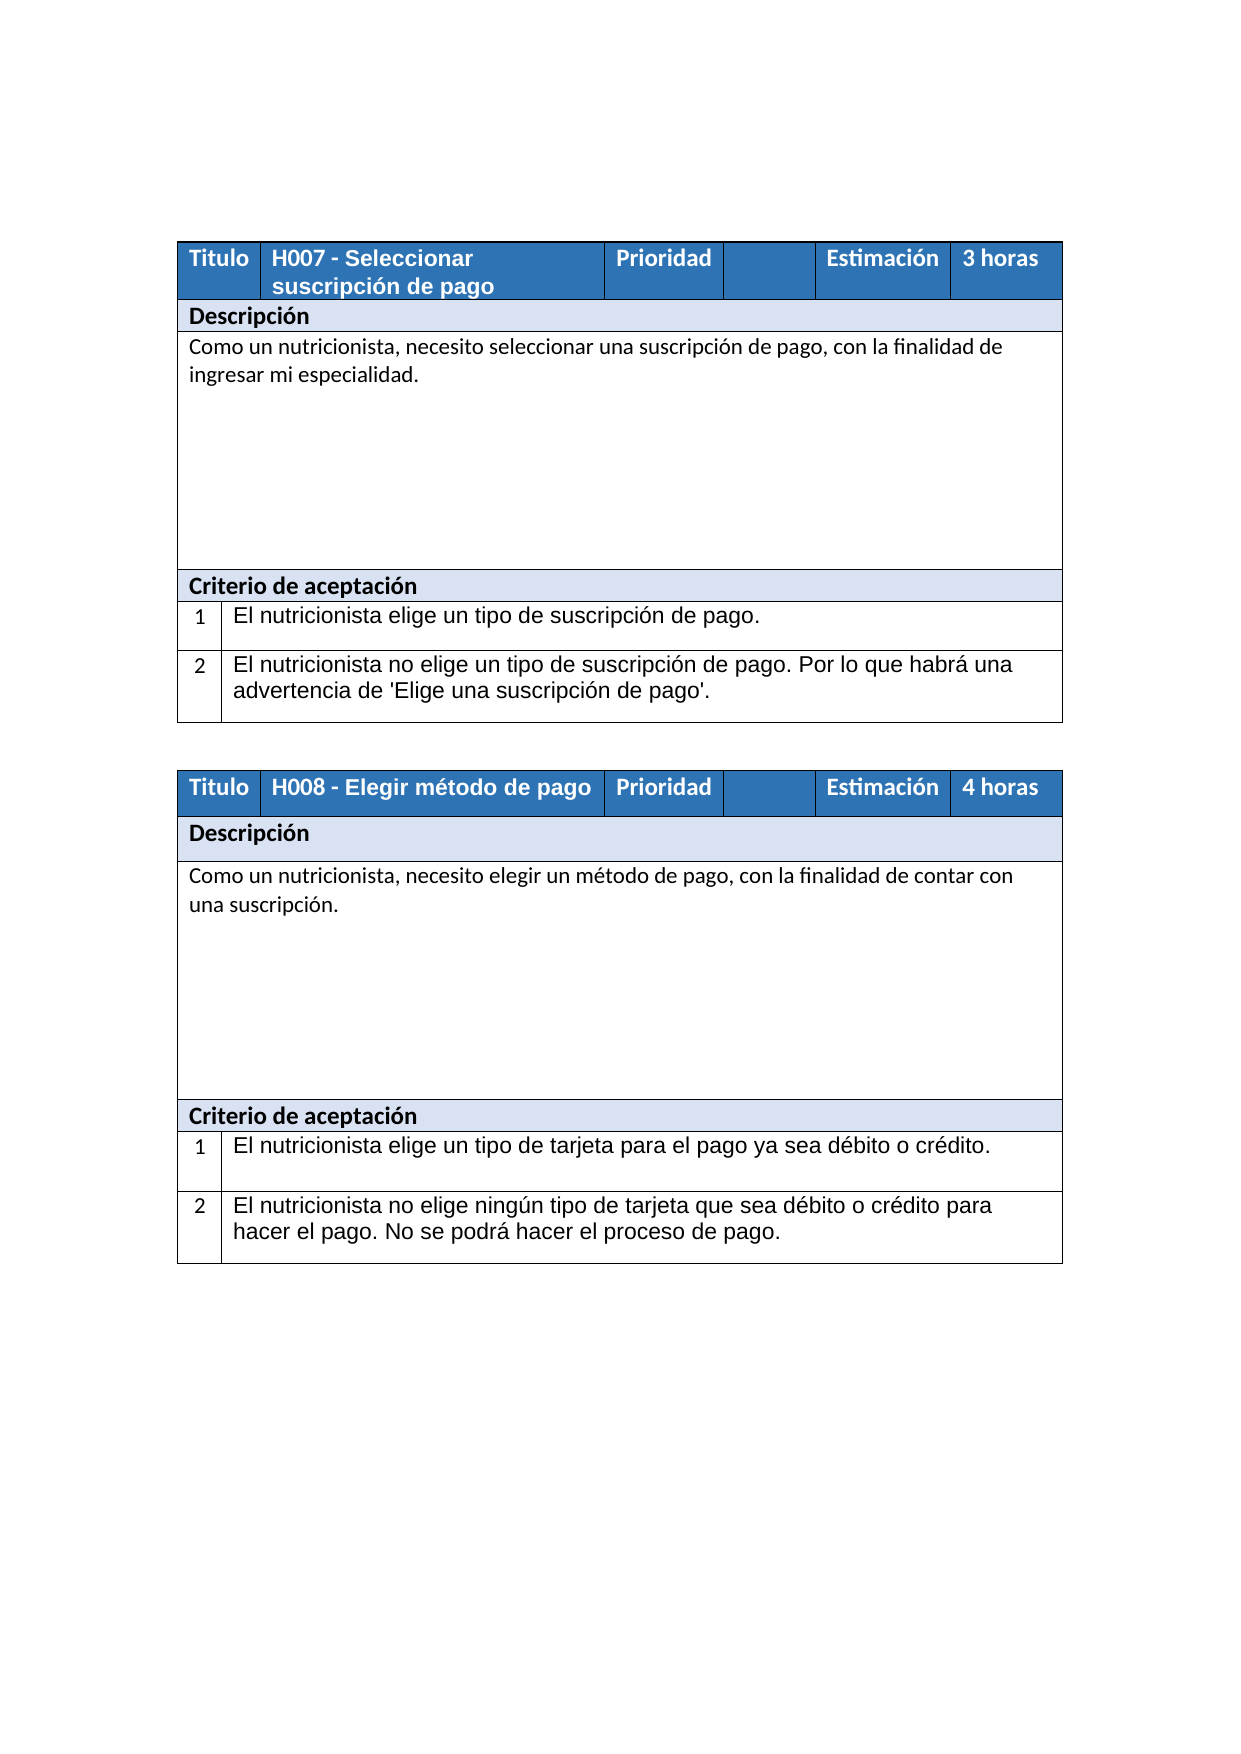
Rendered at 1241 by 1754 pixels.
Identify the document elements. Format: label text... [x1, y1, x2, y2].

table_header Prioridad [605, 243, 723, 299]
table_header Estimación [816, 771, 950, 816]
table_cell Como un nutricionista, necesito elegir un método de pago, con la finalidad de contar con una suscripción. [178, 862, 1062, 1099]
table_cell El nutricionista elige un tipo de tarjeta para el pago ya sea débito o crédito. [222, 1132, 1062, 1191]
table_cell Descripción [178, 817, 1062, 861]
table_cell Como un nutricionista, necesito seleccionar una suscripción de pago, con la finalidad de ingresar mi especialidad. [178, 332, 1062, 569]
table_cell Descripción [178, 300, 1062, 331]
table_cell Criterio de aceptación [178, 1100, 1062, 1131]
table_cell 1 [178, 602, 221, 650]
table_header 4 horas [951, 771, 1062, 816]
table_header H008 - Elegir método de pago [261, 771, 604, 816]
table_header Titulo [178, 771, 260, 816]
table_header Estimación [816, 243, 950, 299]
table_header [724, 771, 815, 816]
table_cell El nutricionista no elige ningún tipo de tarjeta que sea débito o crédito para hacer el pago. No se podrá hacer el proceso de pago. [222, 1192, 1062, 1263]
table_cell 2 [178, 1192, 221, 1263]
table_cell 2 [178, 651, 221, 722]
table_header Prioridad [605, 771, 723, 816]
table_cell Criterio de aceptación [178, 570, 1062, 601]
table_header H007 - Seleccionar suscripción de pago [261, 243, 604, 299]
table_cell 1 [178, 1132, 221, 1191]
table_header 3 horas [951, 243, 1062, 299]
table_cell El nutricionista elige un tipo de suscripción de pago. [222, 602, 1062, 650]
table_cell El nutricionista no elige un tipo de suscripción de pago. Por lo que habrá una advertencia de 'Elige una suscripción de pago'. [222, 651, 1062, 722]
table_header Titulo [178, 243, 260, 299]
table_header [724, 243, 815, 299]
